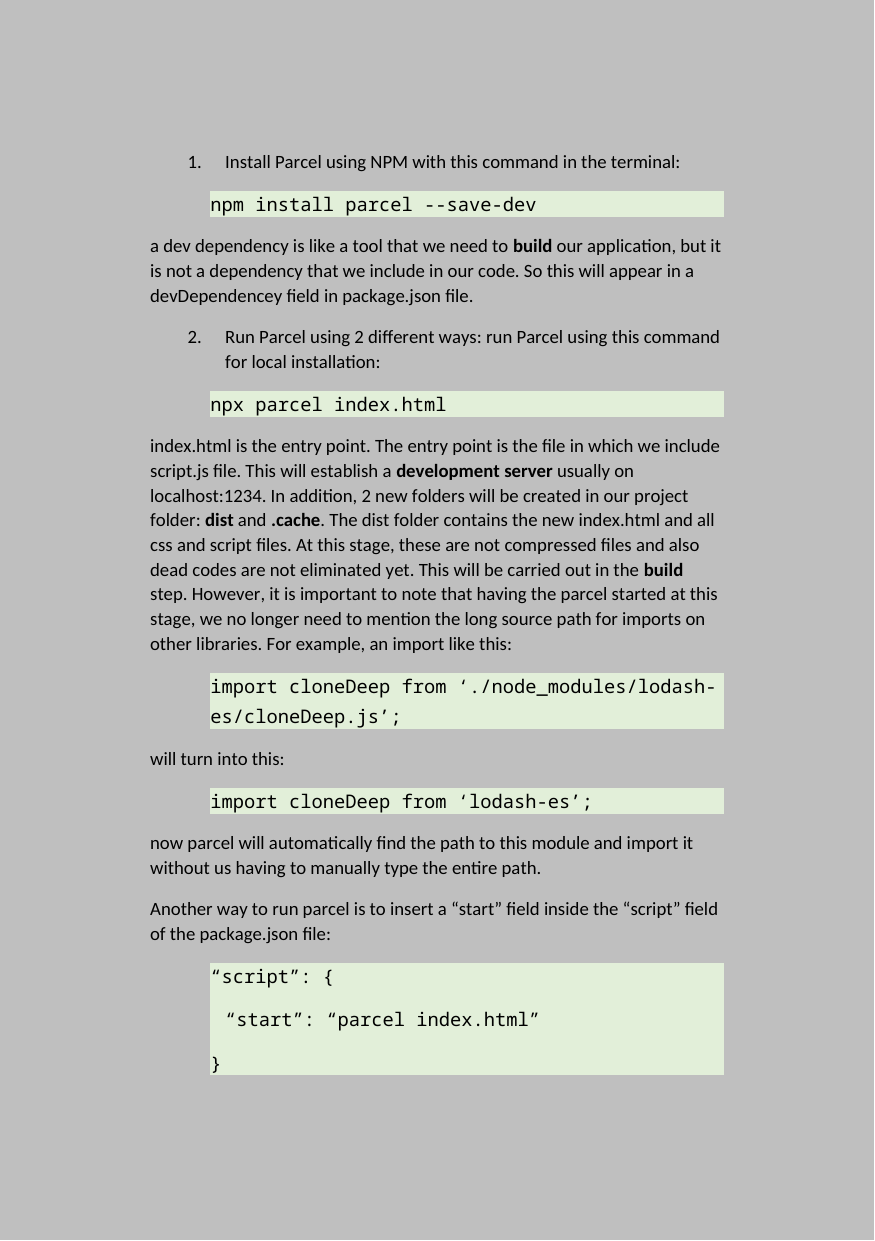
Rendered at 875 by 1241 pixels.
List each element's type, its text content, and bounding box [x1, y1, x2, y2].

list Install Parcel using NPM with this command in the terminal: [187, 150, 724, 173]
text import cloneDeep from ‘./node_modules/lodash-es/cloneDeep.js’; [210, 673, 724, 729]
text will turn into this: [150, 747, 724, 770]
list Run Parcel using 2 different ways: run Parcel using this command for local installation: [187, 325, 724, 373]
text npm install parcel --save-dev [210, 191, 724, 217]
text import cloneDeep from ‘lodash-es’; [210, 788, 724, 814]
text “start”: “parcel index.html” [210, 1007, 724, 1032]
text a dev dependency is like a tool that we need to build our application, but it is not a dependency that we include in our code. So this will appear in a devDependencey field in package.json file. [150, 234, 724, 307]
text } [210, 1050, 724, 1075]
text npx parcel index.html [210, 391, 724, 417]
text Another way to run parcel is to insert a “start” field inside the “script” field of the package.json file: [150, 897, 724, 945]
text index.html is the entry point. The entry point is the file in which we include script.js file. This will establish a development server usually on localhost:1234. In addition, 2 new folders will be created in our project folder: dist and .cache. The dist folder contains the new index.html and all css and script files. At this stage, these are not compressed files and also dead codes are not eliminated yet. This will be carried out in the build step. However, it is important to note that having the parcel started at this stage, we no longer need to mention the long source path for imports on other libraries. For example, an import like this: [150, 434, 724, 655]
text now parcel will automatically find the path to this module and import it without us having to manually type the entire path. [150, 831, 724, 879]
text “script”: { [210, 963, 724, 989]
